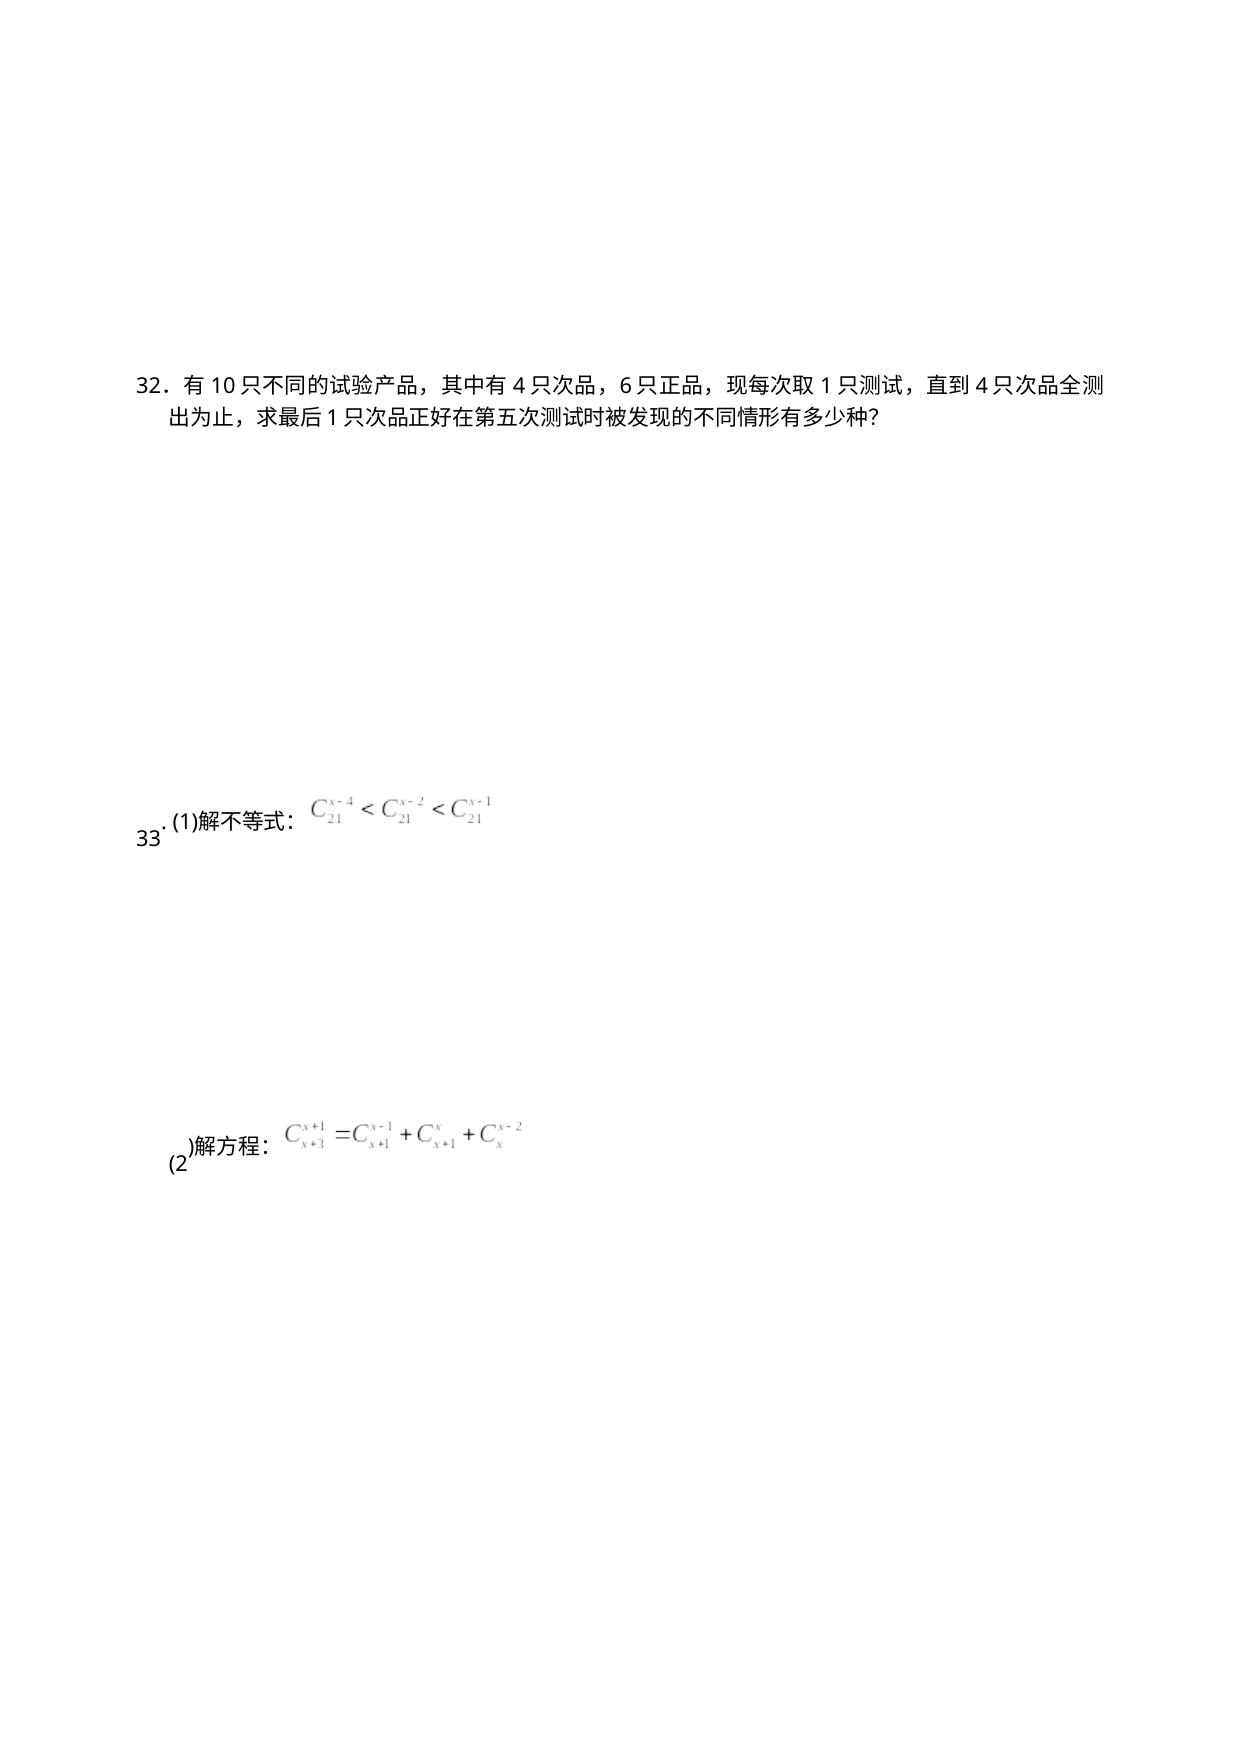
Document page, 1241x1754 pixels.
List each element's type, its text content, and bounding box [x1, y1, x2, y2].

text 32．有10只不同的试验产品，其中有4只次品，6只正品，现每次取1只测试，直到4只次品全测出为止，求最后1只次品正好在第五次测试时被发现的不同情形有多少种？ [136, 368, 1104, 431]
text (2)解方程： [136, 1114, 1104, 1179]
text 33. (1)解不等式： [136, 789, 1104, 854]
